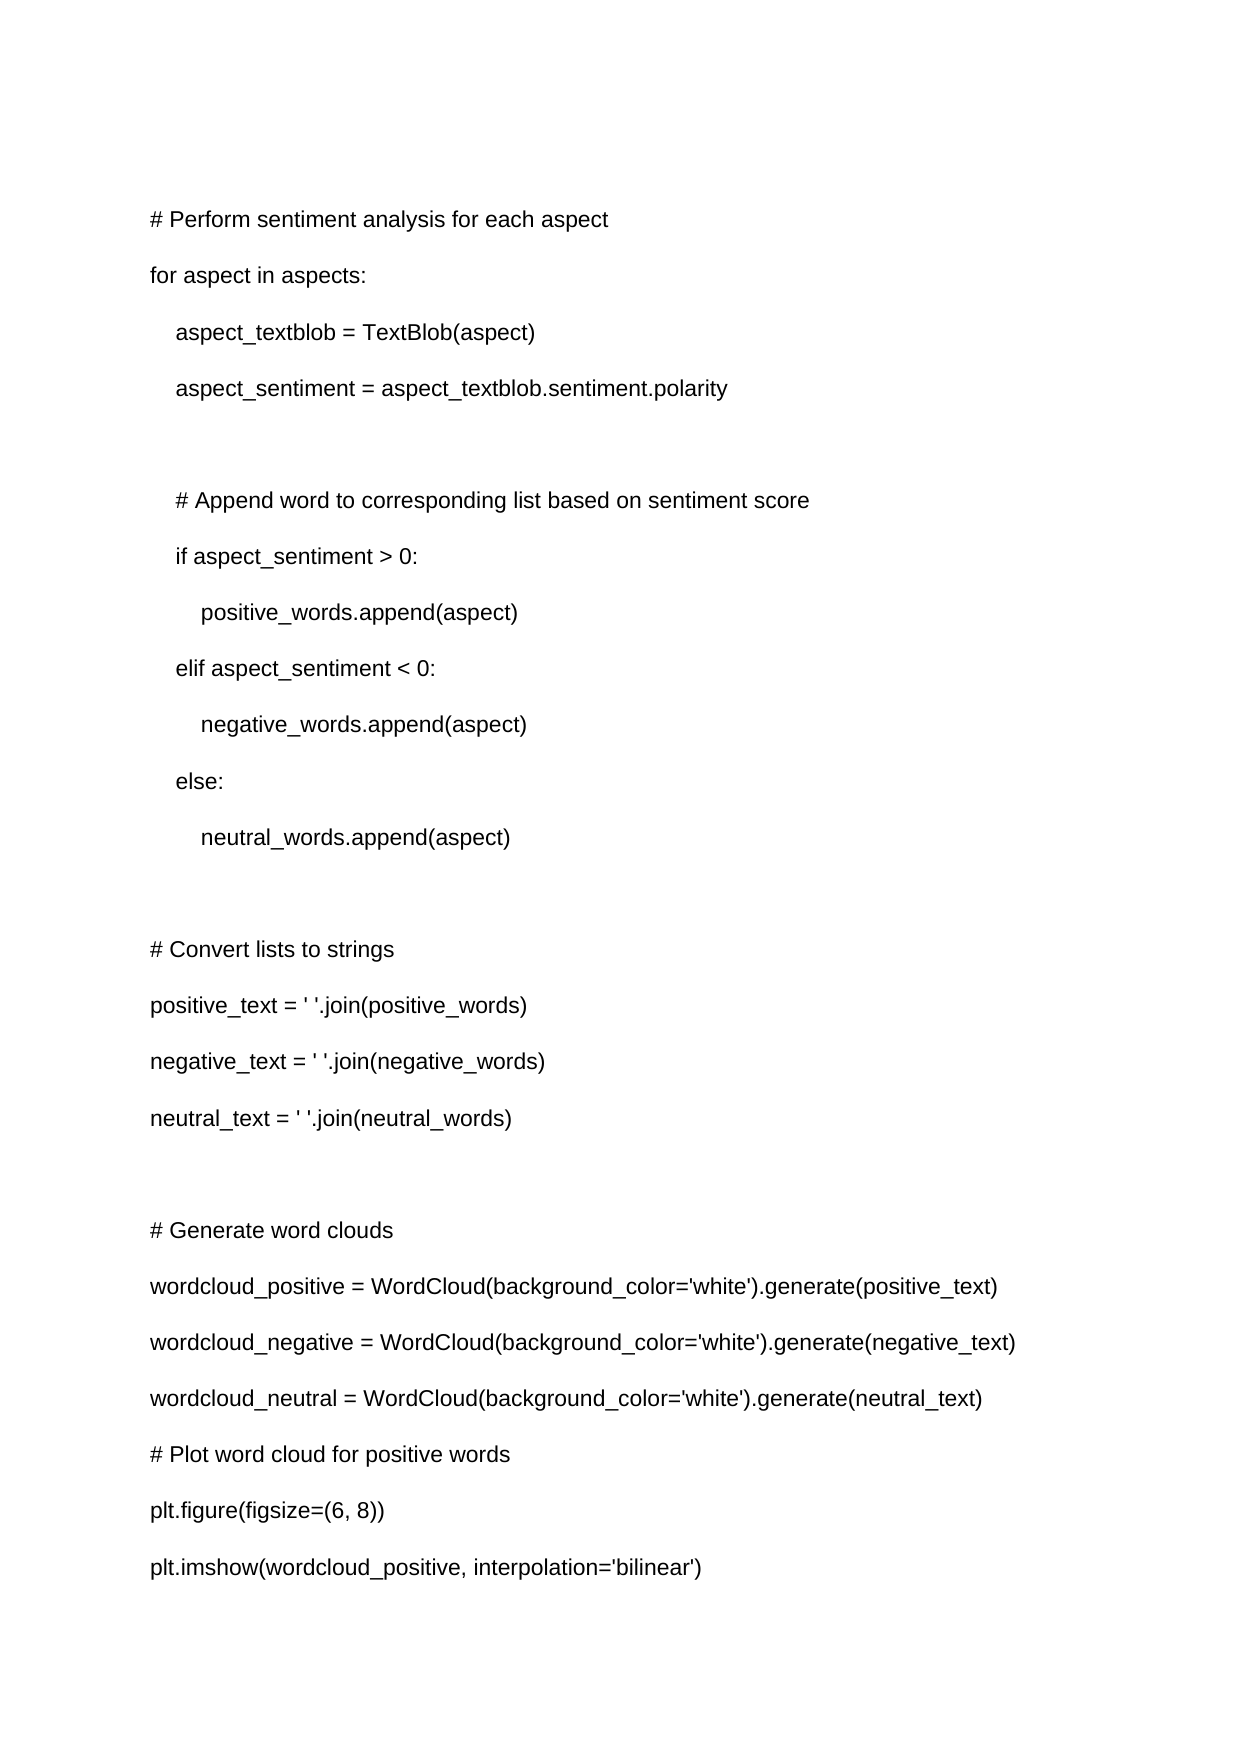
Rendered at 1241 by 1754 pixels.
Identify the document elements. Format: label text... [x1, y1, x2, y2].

text # Perform sentiment analysis for each aspect [150, 206, 1090, 232]
text neutral_text = ' '.join(neutral_words) [150, 1104, 1090, 1131]
text if aspect_sentiment > 0: [150, 543, 1090, 569]
text neutral_words.append(aspect) [150, 824, 1090, 850]
text aspect_sentiment = aspect_textblob.sentiment.polarity [150, 374, 1090, 401]
text # Plot word cloud for positive words [150, 1441, 1090, 1468]
text wordcloud_neutral = WordCloud(background_color='white').generate(neutral_text) [150, 1385, 1090, 1412]
text negative_words.append(aspect) [150, 711, 1090, 738]
text # Generate word clouds [150, 1217, 1090, 1243]
text plt.imshow(wordcloud_positive, interpolation='bilinear') [150, 1554, 1090, 1580]
text positive_text = ' '.join(positive_words) [150, 992, 1090, 1018]
text negative_text = ' '.join(negative_words) [150, 1048, 1090, 1075]
text plt.figure(figsize=(6, 8)) [150, 1497, 1090, 1524]
text positive_words.append(aspect) [150, 599, 1090, 626]
text for aspect in aspects: [150, 262, 1090, 289]
text wordcloud_negative = WordCloud(background_color='white').generate(negative_text) [150, 1329, 1090, 1355]
text # Append word to corresponding list based on sentiment score [150, 487, 1090, 513]
text # Convert lists to strings [150, 936, 1090, 962]
text wordcloud_positive = WordCloud(background_color='white').generate(positive_text) [150, 1273, 1090, 1299]
text else: [150, 768, 1090, 794]
text elif aspect_sentiment < 0: [150, 655, 1090, 682]
text aspect_textblob = TextBlob(aspect) [150, 318, 1090, 345]
